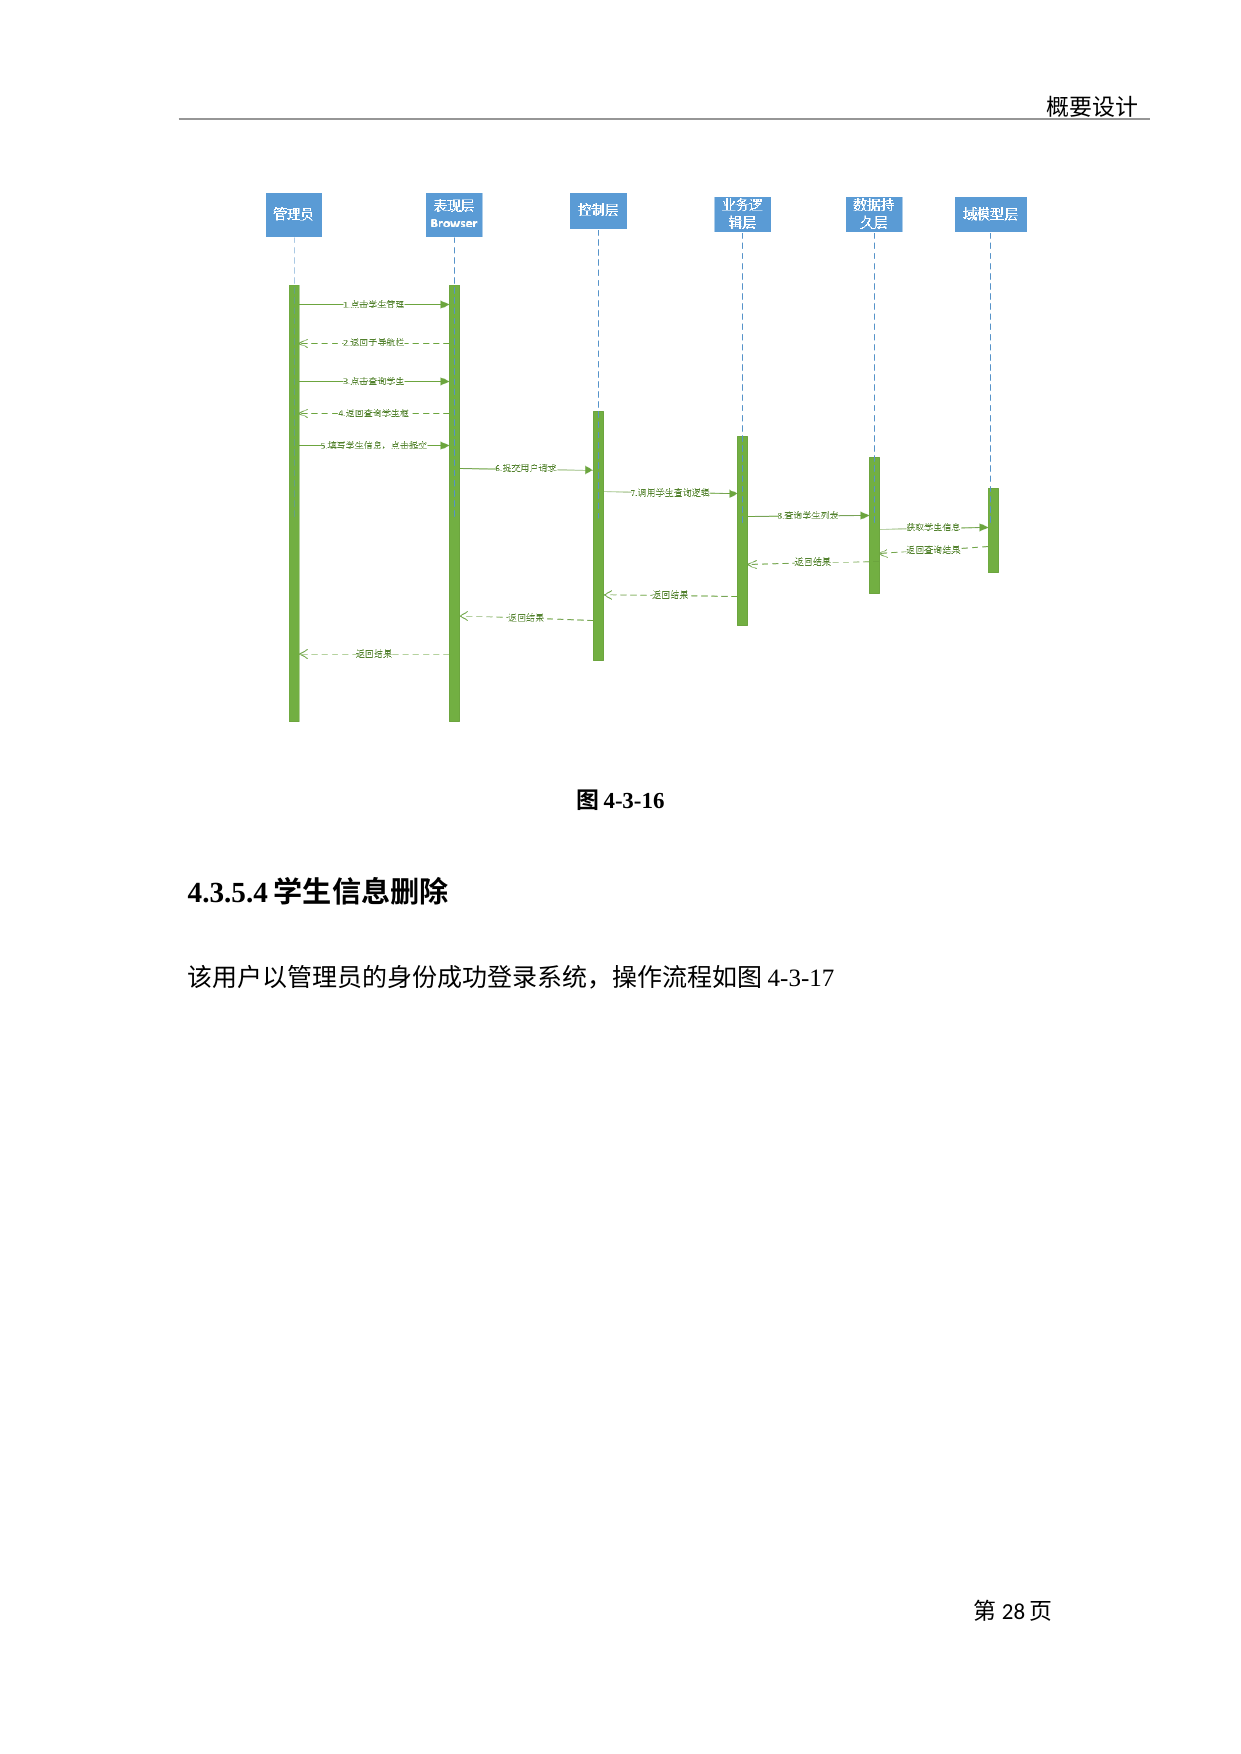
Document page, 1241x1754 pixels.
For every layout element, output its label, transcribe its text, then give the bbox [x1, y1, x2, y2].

subtitle 4.3.5.4学生信息删除 [187, 857, 1053, 922]
text 该用户以管理员的身份成功登录系统，操作流程如图4-3-17 [187, 943, 1053, 1008]
text 图4-3-16 [187, 766, 1053, 831]
picture [187, 157, 1053, 741]
